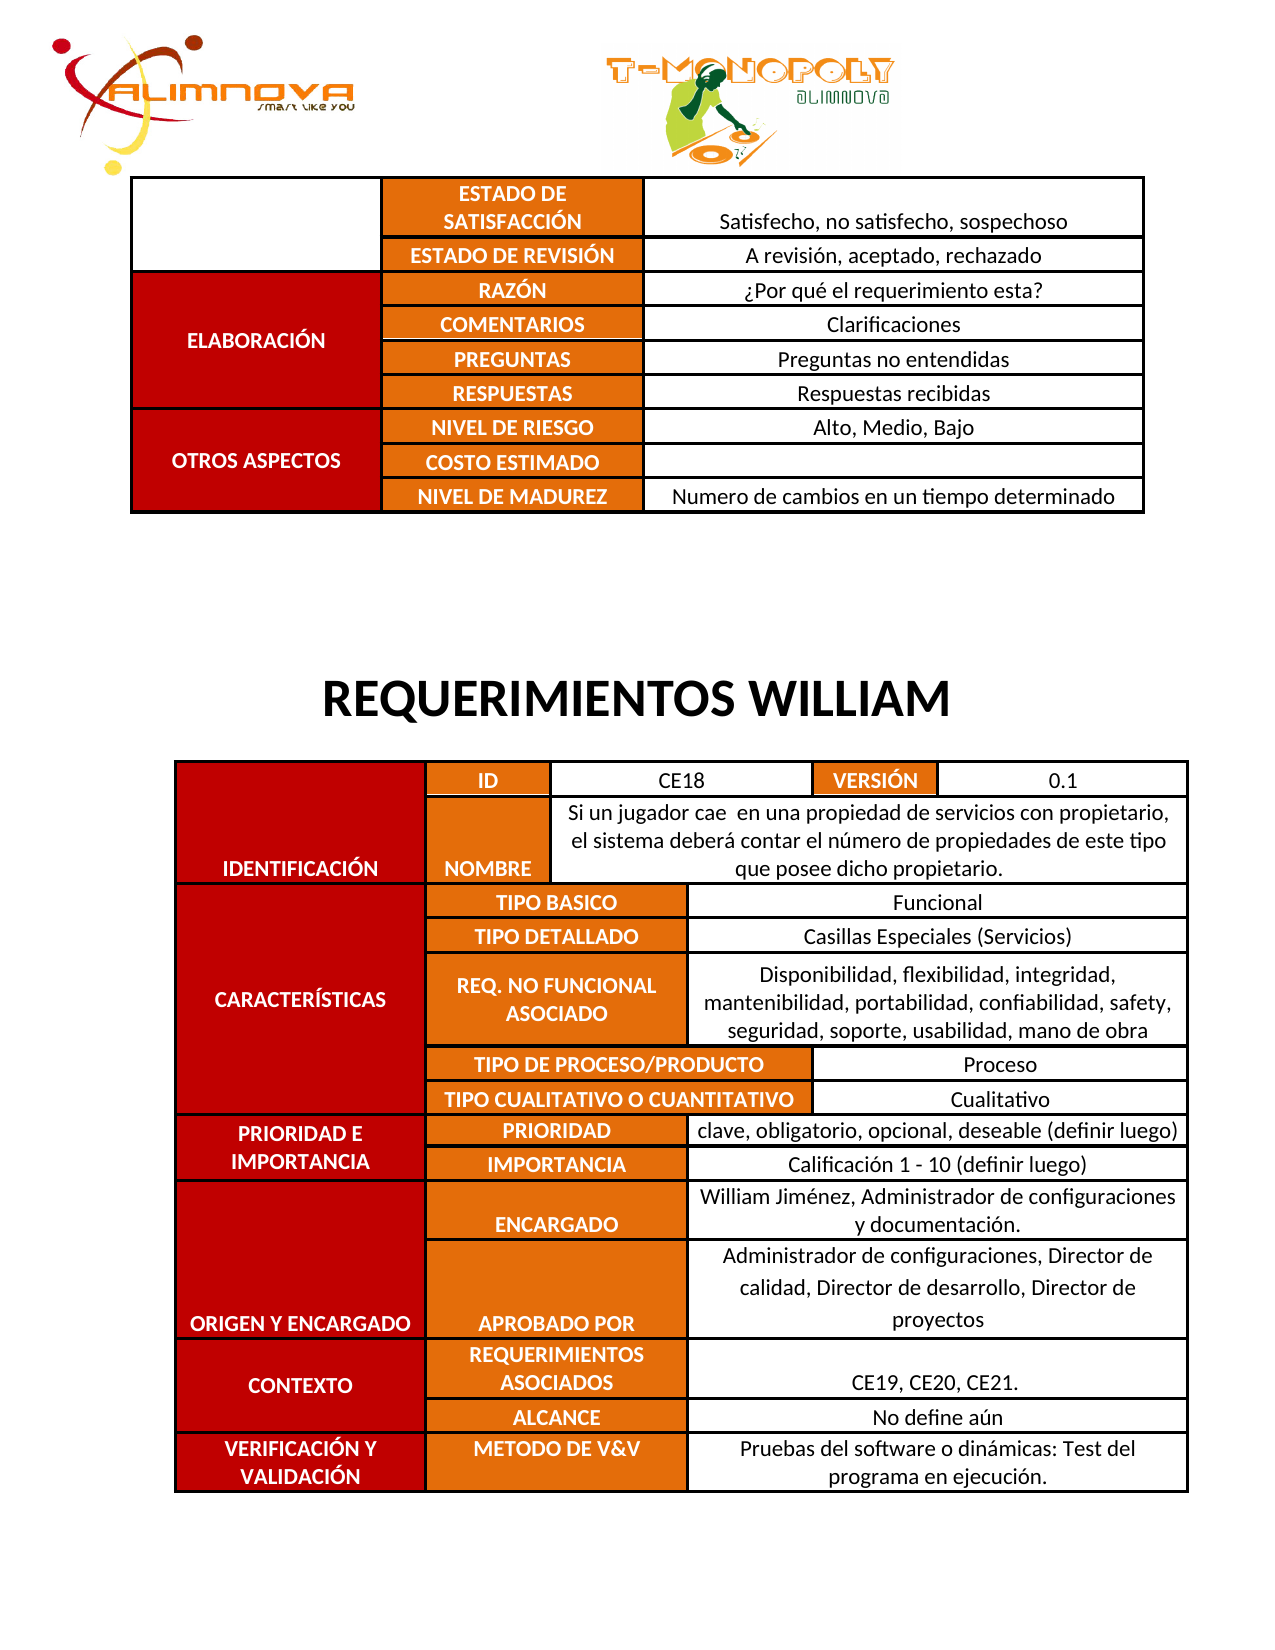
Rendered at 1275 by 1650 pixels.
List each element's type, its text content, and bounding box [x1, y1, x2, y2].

table_cell Alto, Medio, Bajo [645, 410, 1142, 442]
table_cell Satisfecho, no satisfecho, sospechoso [645, 179, 1142, 235]
table_cell Numero de cambios en un tiempo determinado [645, 479, 1142, 510]
table_cell REQUERIMIENTOS ASOCIADOS [427, 1340, 686, 1397]
table_cell METODO DE V&V [427, 1434, 686, 1490]
table_cell CE19, CE20, CE21. [689, 1340, 1186, 1397]
table_cell IMPORTANCIA [427, 1148, 686, 1179]
table_cell NIVEL DE RIESGO [383, 410, 642, 442]
table_header CE18 [552, 763, 811, 794]
table_cell Clarificaciones [645, 307, 1142, 338]
table_cell A revisión, aceptado, rechazado [645, 239, 1142, 270]
picture [601, 43, 902, 176]
text REQUERIMIENTOS WILLIAM [177, 663, 1098, 729]
table_cell CARACTERÍSTICAS [177, 885, 424, 1113]
table_cell [645, 445, 1142, 476]
table_cell clave, obligatorio, opcional, deseable (definir luego) [689, 1116, 1186, 1144]
table_cell Si un jugador cae en una propiedad de servicios con propietario, el sistema deberá contar el número de propiedades de este tipo que posee dicho propietario. [552, 798, 1186, 882]
table_cell Respuestas recibidas [645, 376, 1142, 407]
table_cell RESPUESTAS [383, 376, 642, 407]
table_cell Cualitativo [814, 1082, 1186, 1113]
table_cell COSTO ESTIMADO [383, 445, 642, 476]
table_cell PRIORIDAD [427, 1116, 686, 1144]
table_cell NIVEL DE MADUREZ [383, 479, 642, 510]
table_cell William Jiménez, Administrador de configuraciones y documentación. [689, 1182, 1186, 1238]
table_cell TIPO DETALLADO [427, 919, 686, 951]
table_cell Casillas Especiales (Servicios) [689, 919, 1186, 951]
table_cell Funcional [689, 885, 1186, 916]
table_cell PRIORIDAD E IMPORTANCIA [177, 1116, 424, 1179]
table_cell ESTADO DE REVISIÓN [383, 239, 642, 270]
table_cell NOMBRE [427, 798, 549, 882]
table_cell ORIGEN Y ENCARGADO [177, 1182, 424, 1337]
table_cell REQ. NO FUNCIONAL ASOCIADO [427, 954, 686, 1044]
table_cell Administrador de configuraciones, Director de calidad, Director de desarrollo, Director de proyectos [689, 1241, 1186, 1337]
table_header ID [427, 763, 549, 794]
table_cell No define aún [689, 1400, 1186, 1431]
table_cell Pruebas del software o dinámicas: Test del programa en ejecución. [689, 1434, 1186, 1490]
table_cell ALCANCE [427, 1400, 686, 1431]
table_header 0.1 [939, 763, 1186, 794]
table_header VERSIÓN [814, 763, 936, 794]
table_cell TIPO CUALITATIVO O CUANTITATIVO [427, 1082, 811, 1113]
table_cell PREGUNTAS [383, 342, 642, 373]
table_header IDENTIFICACIÓN [177, 763, 424, 882]
table_cell VERIFICACIÓN Y VALIDACIÓN [177, 1434, 424, 1490]
table_cell Preguntas no entendidas [645, 342, 1142, 373]
table_cell TIPO DE PROCESO/PRODUCTO [427, 1048, 811, 1079]
table_cell Calificación 1 - 10 (definir luego) [689, 1148, 1186, 1179]
table_cell RAZÓN [383, 273, 642, 304]
table_cell Proceso [814, 1048, 1186, 1079]
table_cell ESTADO DE SATISFACCIÓN [383, 179, 642, 235]
picture [48, 33, 356, 177]
table_cell TIPO BASICO [427, 885, 686, 916]
table_cell Disponibilidad, flexibilidad, integridad, mantenibilidad, portabilidad, confiabilidad, safety, seguridad, soporte, usabilidad, mano de obra [689, 954, 1186, 1044]
table_cell OTROS ASPECTOS [133, 410, 380, 510]
table_cell ELABORACIÓN [133, 273, 380, 407]
table_cell CONTEXTO [177, 1340, 424, 1431]
table_cell ¿Por qué el requerimiento esta? [645, 273, 1142, 304]
table_cell ENCARGADO [427, 1182, 686, 1238]
table_cell COMENTARIOS [383, 307, 642, 338]
table_cell APROBADO POR [427, 1241, 686, 1337]
